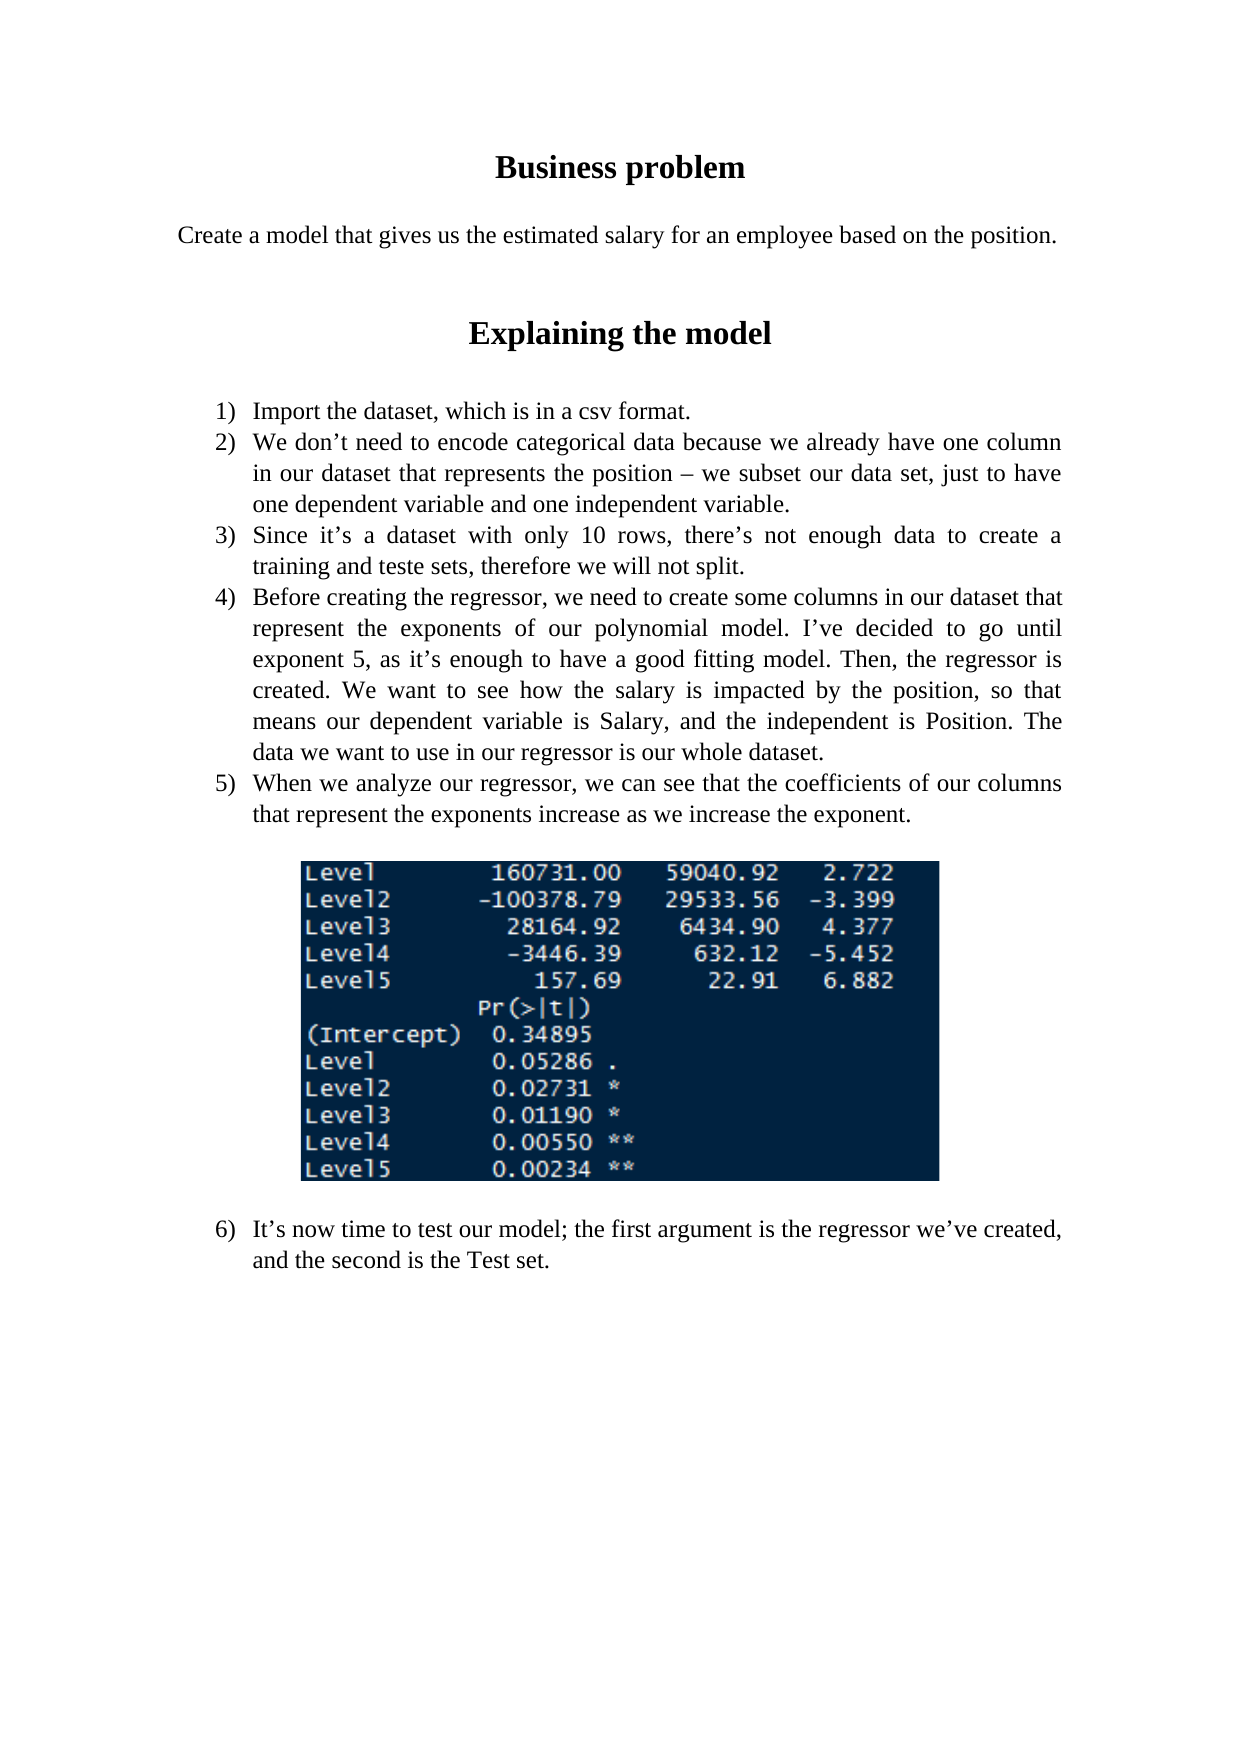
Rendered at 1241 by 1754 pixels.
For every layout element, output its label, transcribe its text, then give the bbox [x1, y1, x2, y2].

list Import the dataset, which is in a csv format. [215, 396, 1063, 424]
list Before creating the regressor, we need to create some columns in our dataset that represent the exponents of our polynomial model. I’ve decided to go until exponent 5, as it’s enough to have a good fitting model. Then, the regressor is created. We want to see how the salary is impacted by the position, so that means our dependent variable is Salary, and the independent is Position. The data we want to use in our regressor is our whole dataset. [215, 582, 1063, 766]
picture [300, 861, 940, 1181]
list When we analyze our regressor, we can see that the coefficients of our columns that represent the exponents increase as we increase the exponent. [215, 768, 1063, 828]
list We don’t need to encode categorical data because we already have one column in our dataset that represents the position – we subset our data set, just to have one dependent variable and one independent variable. [215, 427, 1063, 518]
text Business problem [177, 148, 1063, 186]
list It’s now time to test our model; the first argument is the regressor we’ve created, and the second is the Test set. [215, 1214, 1063, 1274]
text Create a model that gives us the estimated salary for an employee based on the position. [177, 220, 1063, 249]
list Since it’s a dataset with only 10 rows, there’s not enough data to create a training and teste sets, therefore we will not split. [215, 520, 1063, 580]
text Explaining the model [177, 313, 1063, 351]
